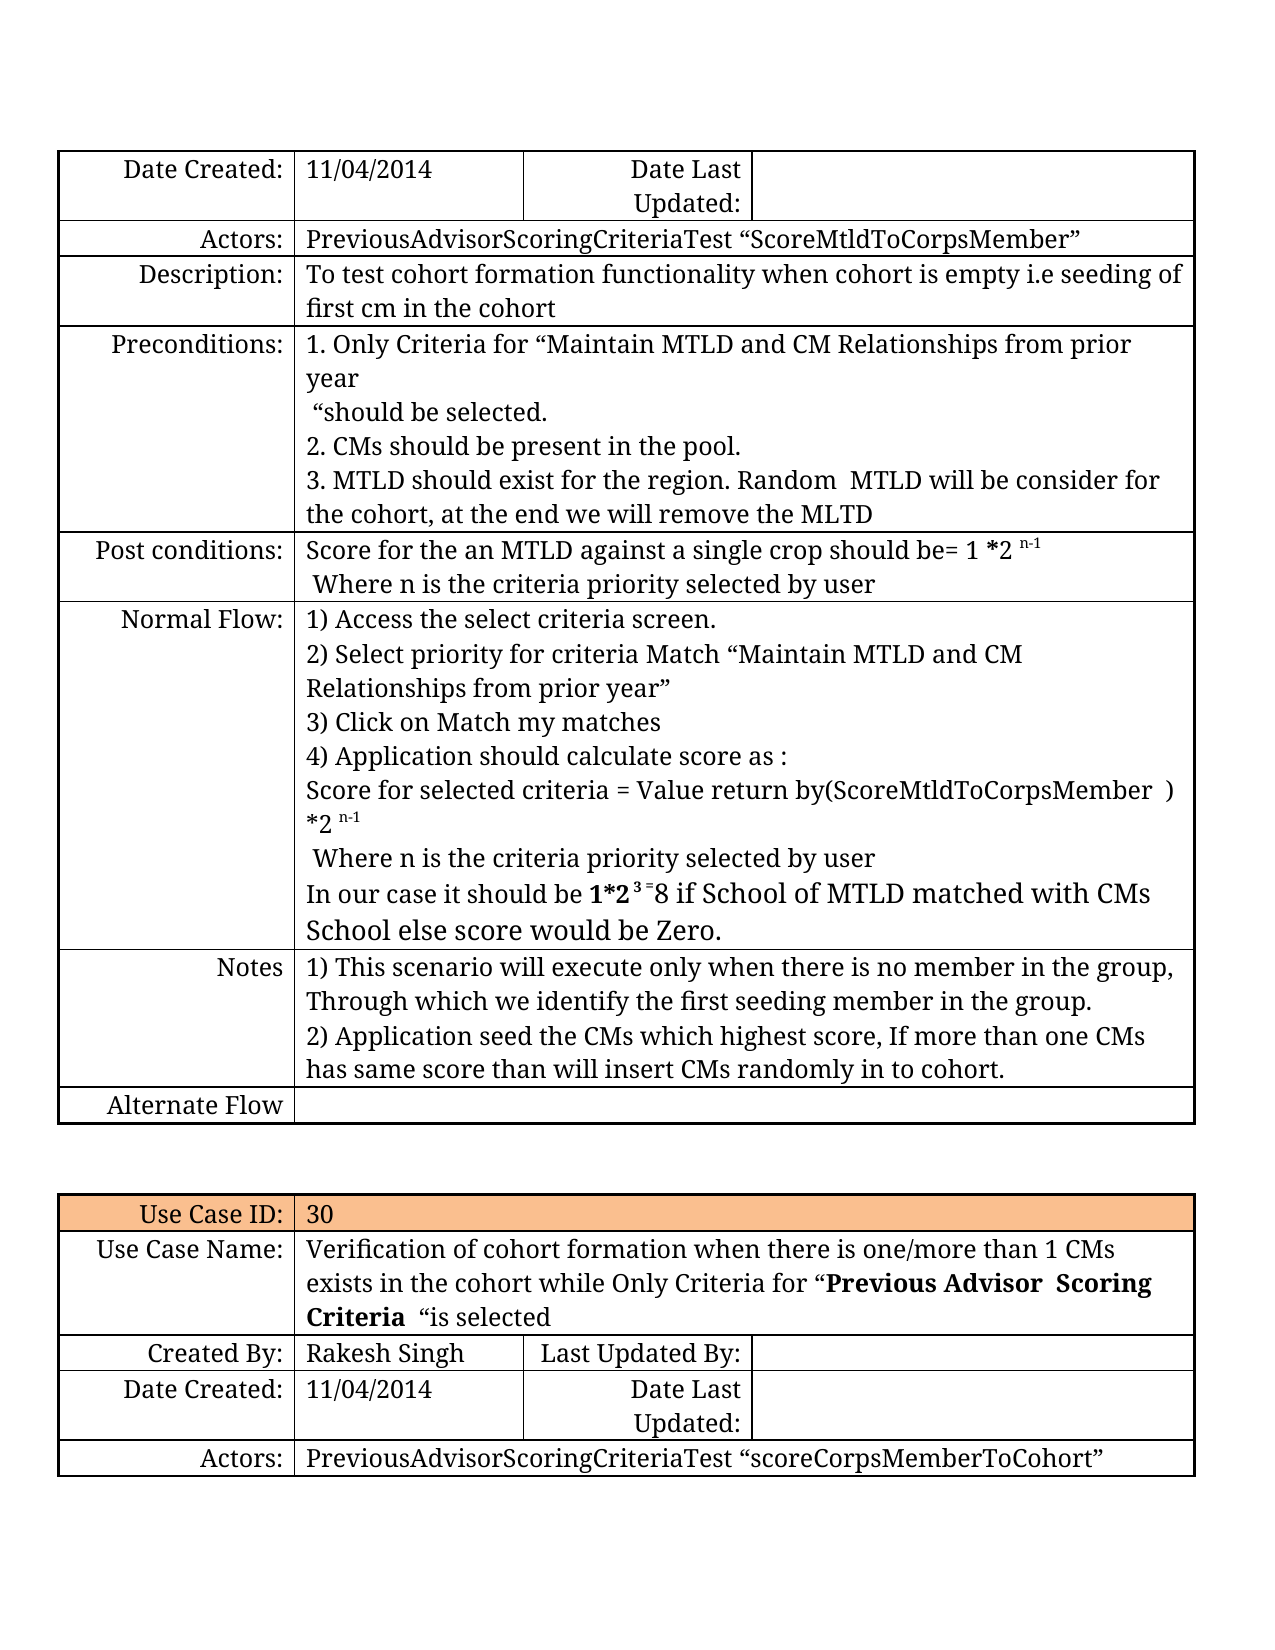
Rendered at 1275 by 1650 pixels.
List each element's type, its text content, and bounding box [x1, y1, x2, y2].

table_cell Notes [60, 950, 294, 1086]
table_cell To test cohort formation functionality when cohort is empty i.e seeding of first cm in the cohort [295, 257, 1193, 325]
table_cell Alternate Flow [60, 1088, 294, 1122]
table_cell 1. Only Criteria for “Maintain MTLD and CM Relationships from prior year “should be selected. 2. CMs should be present in the pool. 3. MTLD should exist for the region. Random MTLD will be consider for the cohort, at the end we will remove the MLTD [295, 327, 1193, 531]
table_cell Actors: [60, 1441, 294, 1475]
table_cell 11/04/2014 [295, 1371, 523, 1439]
table_cell 11/04/2014 [295, 152, 523, 220]
table_cell Date Last Updated: [524, 1371, 751, 1439]
table_cell PreviousAdvisorScoringCriteriaTest “ScoreMtldToCorpsMember” [295, 221, 1193, 255]
table_cell Verification of cohort formation when there is one/more than 1 CMs exists in the cohort while Only Criteria for “Previous Advisor Scoring Criteria “is selected [295, 1232, 1193, 1334]
table_cell Normal Flow: [60, 602, 294, 948]
table_cell Score for the an MTLD against a single crop should be= 1 *2 n-1 Where n is the criteria priority selected by user [295, 533, 1193, 601]
table_cell Post conditions: [60, 533, 294, 601]
table_cell Rakesh Singh [295, 1336, 523, 1370]
table_cell [753, 152, 1193, 220]
table_header Use Case ID: [60, 1196, 294, 1230]
table_cell Preconditions: [60, 327, 294, 531]
table_cell PreviousAdvisorScoringCriteriaTest “scoreCorpsMemberToCohort” [295, 1441, 1193, 1475]
table_cell [753, 1336, 1193, 1370]
table_header 30 [295, 1196, 1193, 1230]
table_cell Created By: [60, 1336, 294, 1370]
table_cell Actors: [60, 221, 294, 255]
table_cell 1) Access the select criteria screen. 2) Select priority for criteria Match “Maintain MTLD and CM Relationships from prior year” 3) Click on Match my matches 4) Application should calculate score as : Score for selected criteria = Value return by(ScoreMtldToCorpsMember ) *2 n-1 Where n is the criteria priority selected by user In our case it should be 1*2 3 =8 if School of MTLD matched with CMs School else score would be Zero. [295, 602, 1193, 948]
table_cell [753, 1371, 1193, 1439]
table_cell Date Created: [60, 152, 294, 220]
table_cell Last Updated By: [524, 1336, 751, 1370]
table_cell Description: [60, 257, 294, 325]
table_cell 1) This scenario will execute only when there is no member in the group, Through which we identify the first seeding member in the group. 2) Application seed the CMs which highest score, If more than one CMs has same score than will insert CMs randomly in to cohort. [295, 950, 1193, 1086]
table_cell Date Last Updated: [524, 152, 751, 220]
table_cell [295, 1088, 1193, 1122]
table_cell Use Case Name: [60, 1232, 294, 1334]
table_cell Date Created: [60, 1371, 294, 1439]
